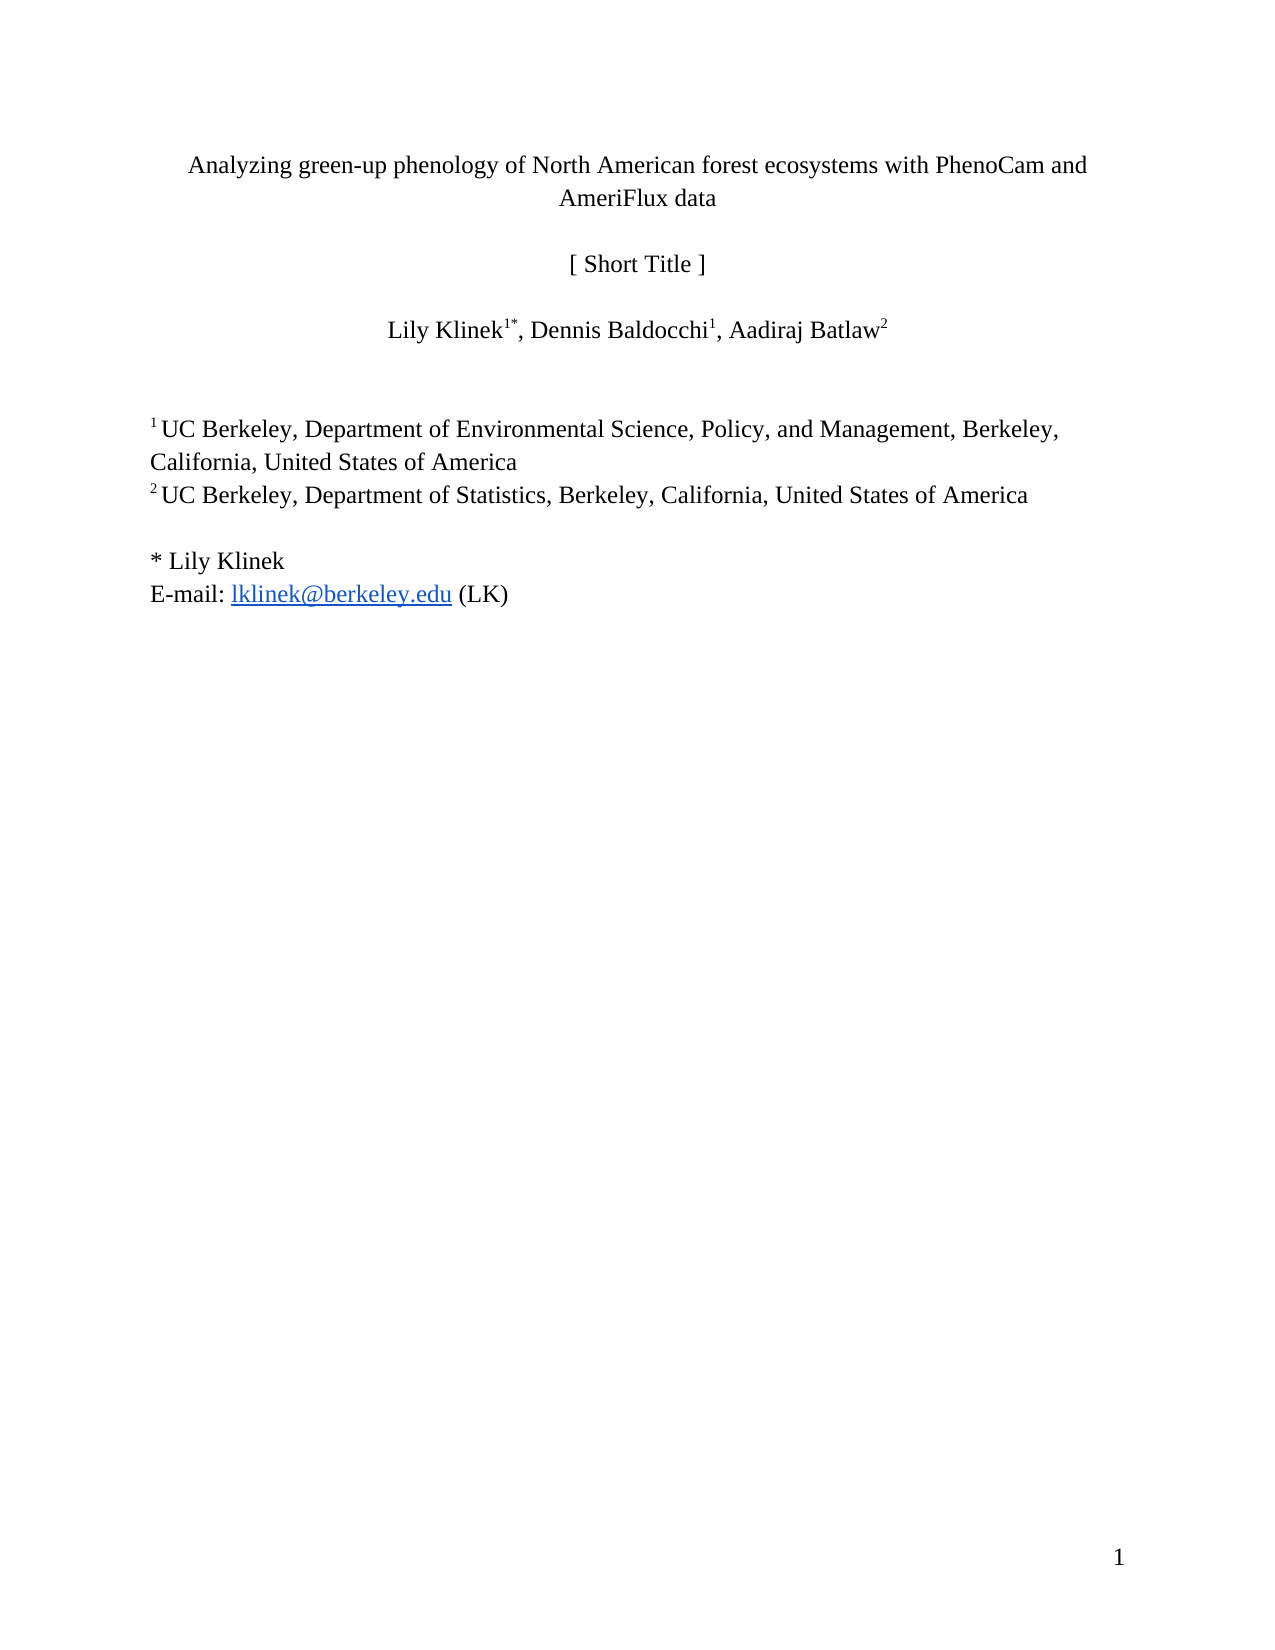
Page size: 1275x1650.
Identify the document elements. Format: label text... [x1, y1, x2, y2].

text E-mail: lklinek@berkeley.edu (LK) [150, 579, 1125, 608]
text 2 UC Berkeley, Department of Statistics, Berkeley, California, United States of America [150, 480, 1125, 509]
text [ Short Title ] [150, 249, 1125, 278]
text * Lily Klinek [150, 546, 1125, 575]
text Analyzing green-up phenology of North American forest ecosystems with PhenoCam and AmeriFlux data [150, 150, 1125, 212]
text Lily Klinek1*, Dennis Baldocchi1, Aadiraj Batlaw2 [150, 315, 1125, 344]
text 1 UC Berkeley, Department of Environmental Science, Policy, and Management, Berkeley, California, United States of America [150, 414, 1125, 476]
